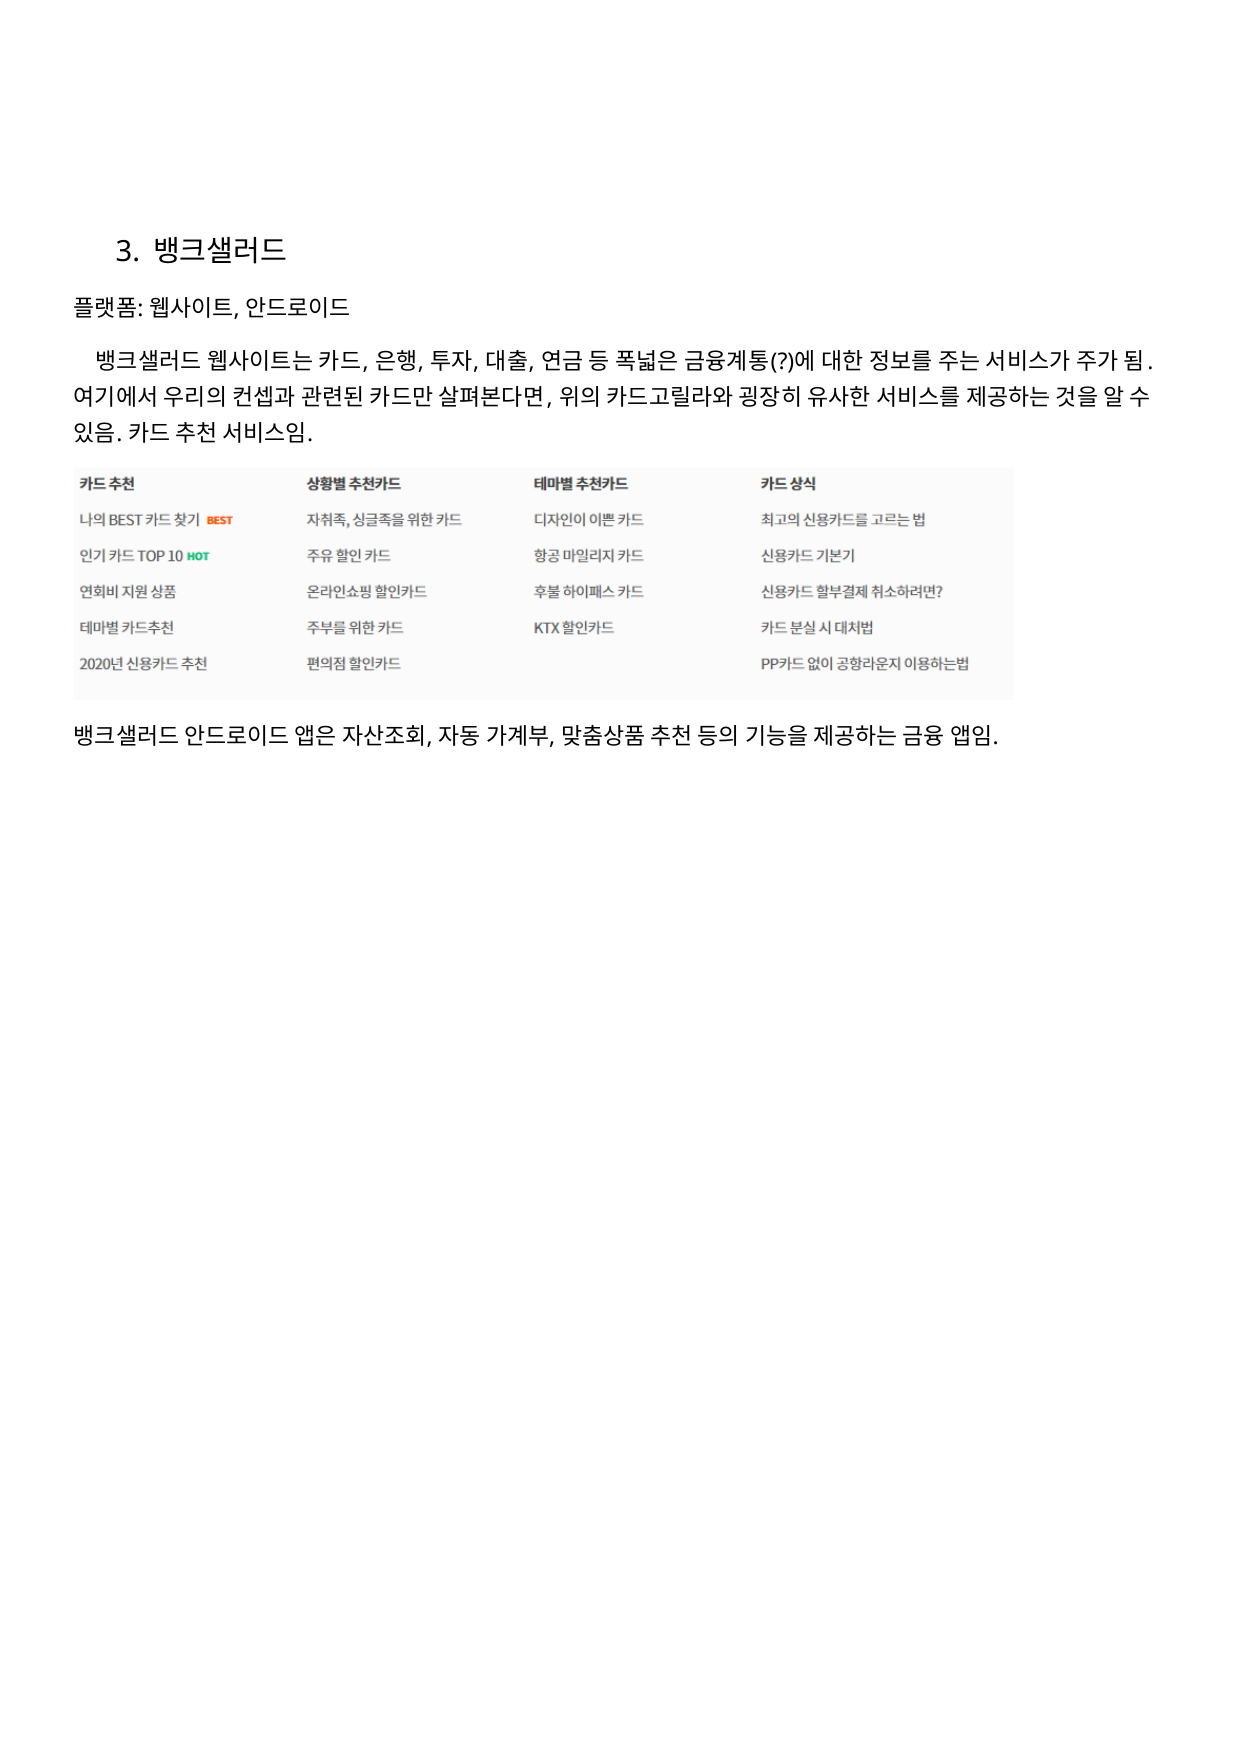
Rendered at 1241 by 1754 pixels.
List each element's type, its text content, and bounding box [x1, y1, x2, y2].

picture [73, 467, 1014, 700]
text 플랫폼: 웹사이트, 안드로이드 [74, 290, 1153, 323]
text 뱅크샐러드 웹사이트는 카드, 은행, 투자, 대출, 연금 등 폭넓은 금융계통(?)에 대한 정보를 주는 서비스가 주가 됨. 여기에서 우리의 컨셉과 관련된 카드만 살펴본다면, 위의 카드고릴라와 굉장히 유사한 서비스를 제공하는 것을 알 수 있음. 카드 추천 서비스임. [74, 343, 1153, 448]
text 뱅크샐러드 안드로이드 앱은 자산조회, 자동 가계부, 맞춤상품 추천 등의 기능을 제공하는 금융 앱임. [74, 718, 1153, 751]
list 뱅크샐러드 [115, 228, 1153, 270]
